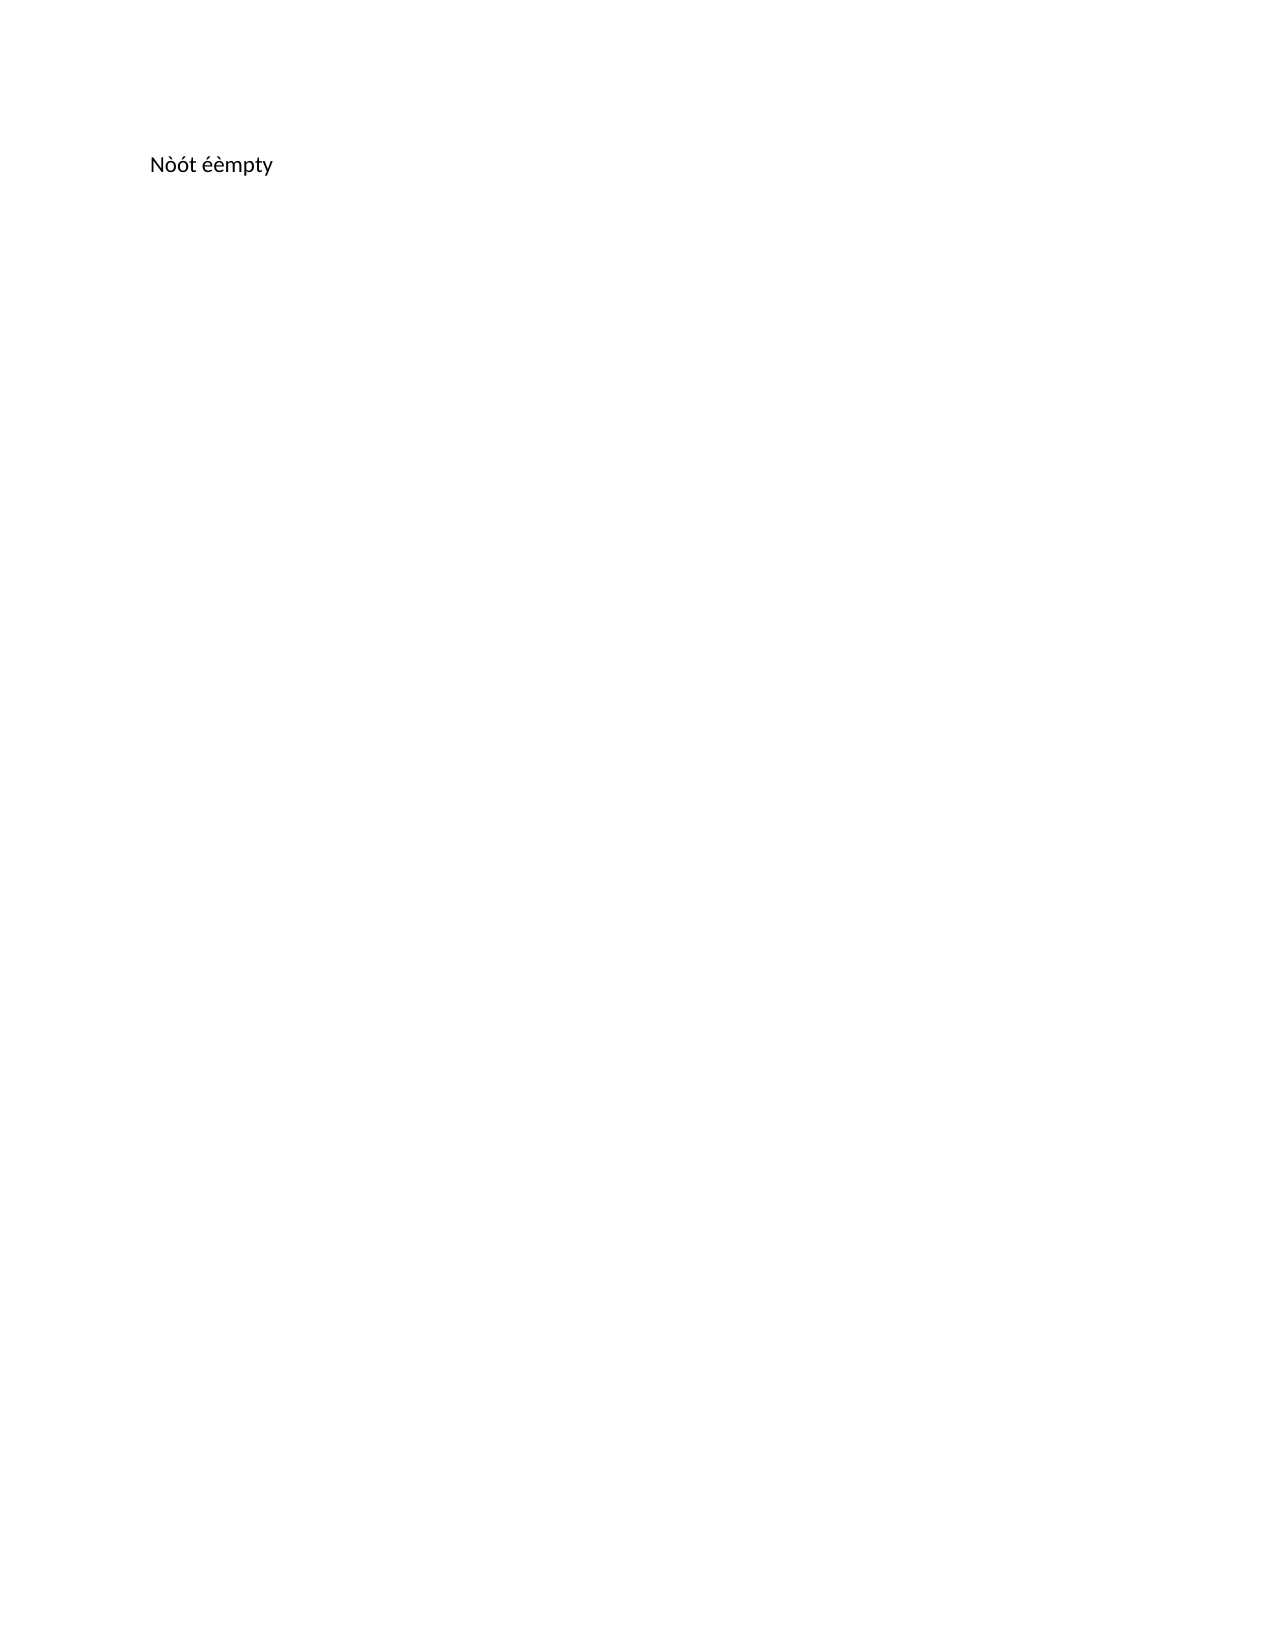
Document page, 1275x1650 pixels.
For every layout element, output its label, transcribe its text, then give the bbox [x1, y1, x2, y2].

text Nòót éèmpty [150, 150, 1125, 178]
